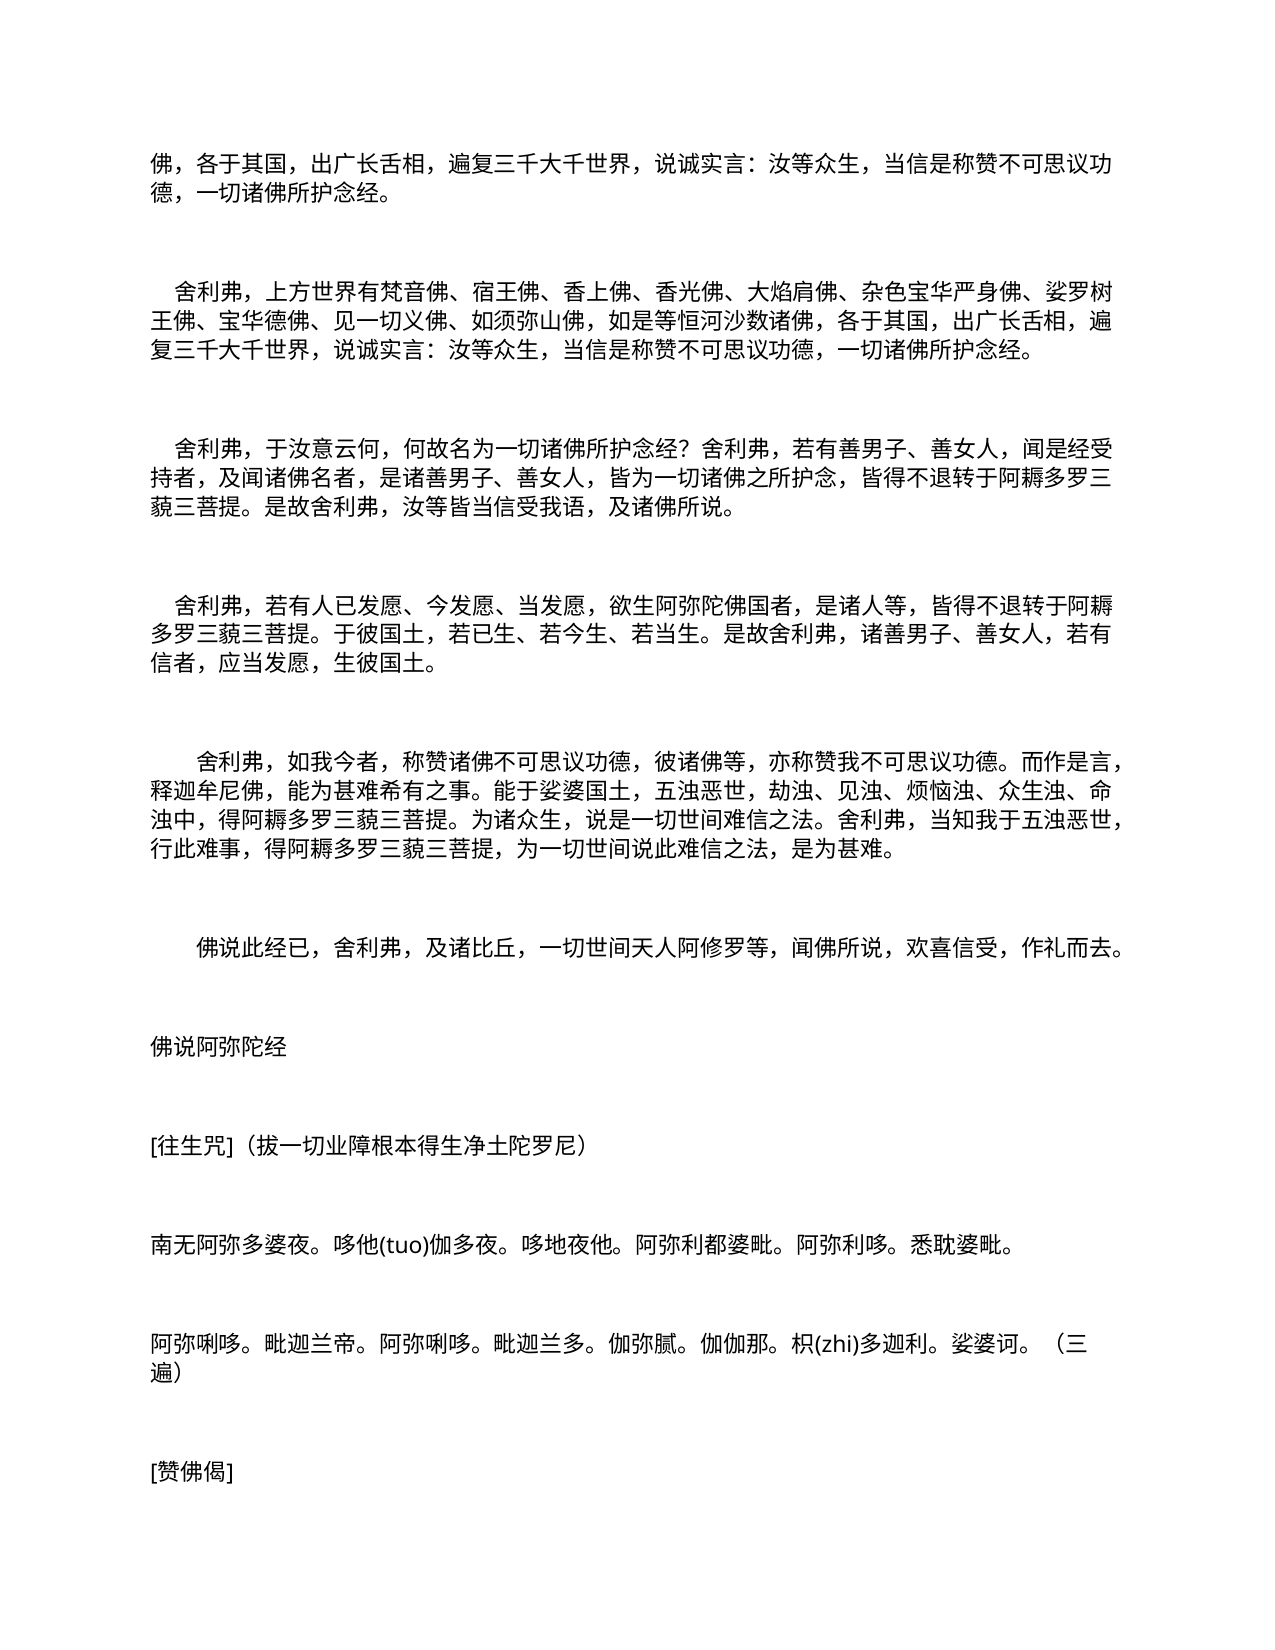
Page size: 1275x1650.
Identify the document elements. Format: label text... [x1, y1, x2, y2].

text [150, 150, 1125, 207]
text 舍利弗，于汝意云何，何故名为一切诸佛所护念经？舍利弗，若有善男子、善女人，闻是经受持者，及闻诸佛名者，是诸善男子、善女人，皆为一切诸佛之所护念，皆得不退转于阿耨多罗三藐三菩提。是故舍利弗，汝等皆当信受我语，及诸佛所说。 [150, 434, 1125, 521]
text 佛说阿弥陀经 [150, 1032, 1125, 1061]
text 舍利弗，若有人已发愿、今发愿、当发愿，欲生阿弥陀佛国者，是诸人等，皆得不退转于阿耨多罗三藐三菩提。于彼国土，若已生、若今生、若当生。是故舍利弗，诸善男子、善女人，若有信者，应当发愿，生彼国土。 [150, 591, 1125, 677]
text 南无阿弥多婆夜。哆他(tuo)伽多夜。哆地夜他。阿弥利都婆毗。阿弥利哆。悉耽婆毗。 [150, 1231, 1125, 1259]
text 舍利弗，上方世界有梵音佛、宿王佛、香上佛、香光佛、大焰肩佛、杂色宝华严身佛、娑罗树王佛、宝华德佛、见一切义佛、如须弥山佛，如是等恒河沙数诸佛，各于其国，出广长舌相，遍复三千大千世界，说诚实言：汝等众生，当信是称赞不可思议功德，一切诸佛所护念经。 [150, 278, 1125, 364]
text [往生咒]（拔一切业障根本得生净土陀罗尼） [150, 1132, 1125, 1160]
text 舍利弗，如我今者，称赞诸佛不可思议功德，彼诸佛等，亦称赞我不可思议功德。而作是言，释迦牟尼佛，能为甚难希有之事。能于娑婆国土，五浊恶世，劫浊、见浊、烦恼浊、众生浊、命浊中，得阿耨多罗三藐三菩提。为诸众生，说是一切世间难信之法。舍利弗，当知我于五浊恶世，行此难事，得阿耨多罗三藐三菩提，为一切世间说此难信之法，是为甚难。 [150, 748, 1125, 863]
text 阿弥唎哆。毗迦兰帝。阿弥唎哆。毗迦兰多。伽弥腻。伽伽那。枳(zhi)多迦利。娑婆诃。（三遍） [150, 1330, 1125, 1387]
text [赞佛偈] [150, 1458, 1125, 1487]
text 佛说此经已，舍利弗，及诸比丘，一切世间天人阿修罗等，闻佛所说，欢喜信受，作礼而去。 [150, 933, 1125, 962]
